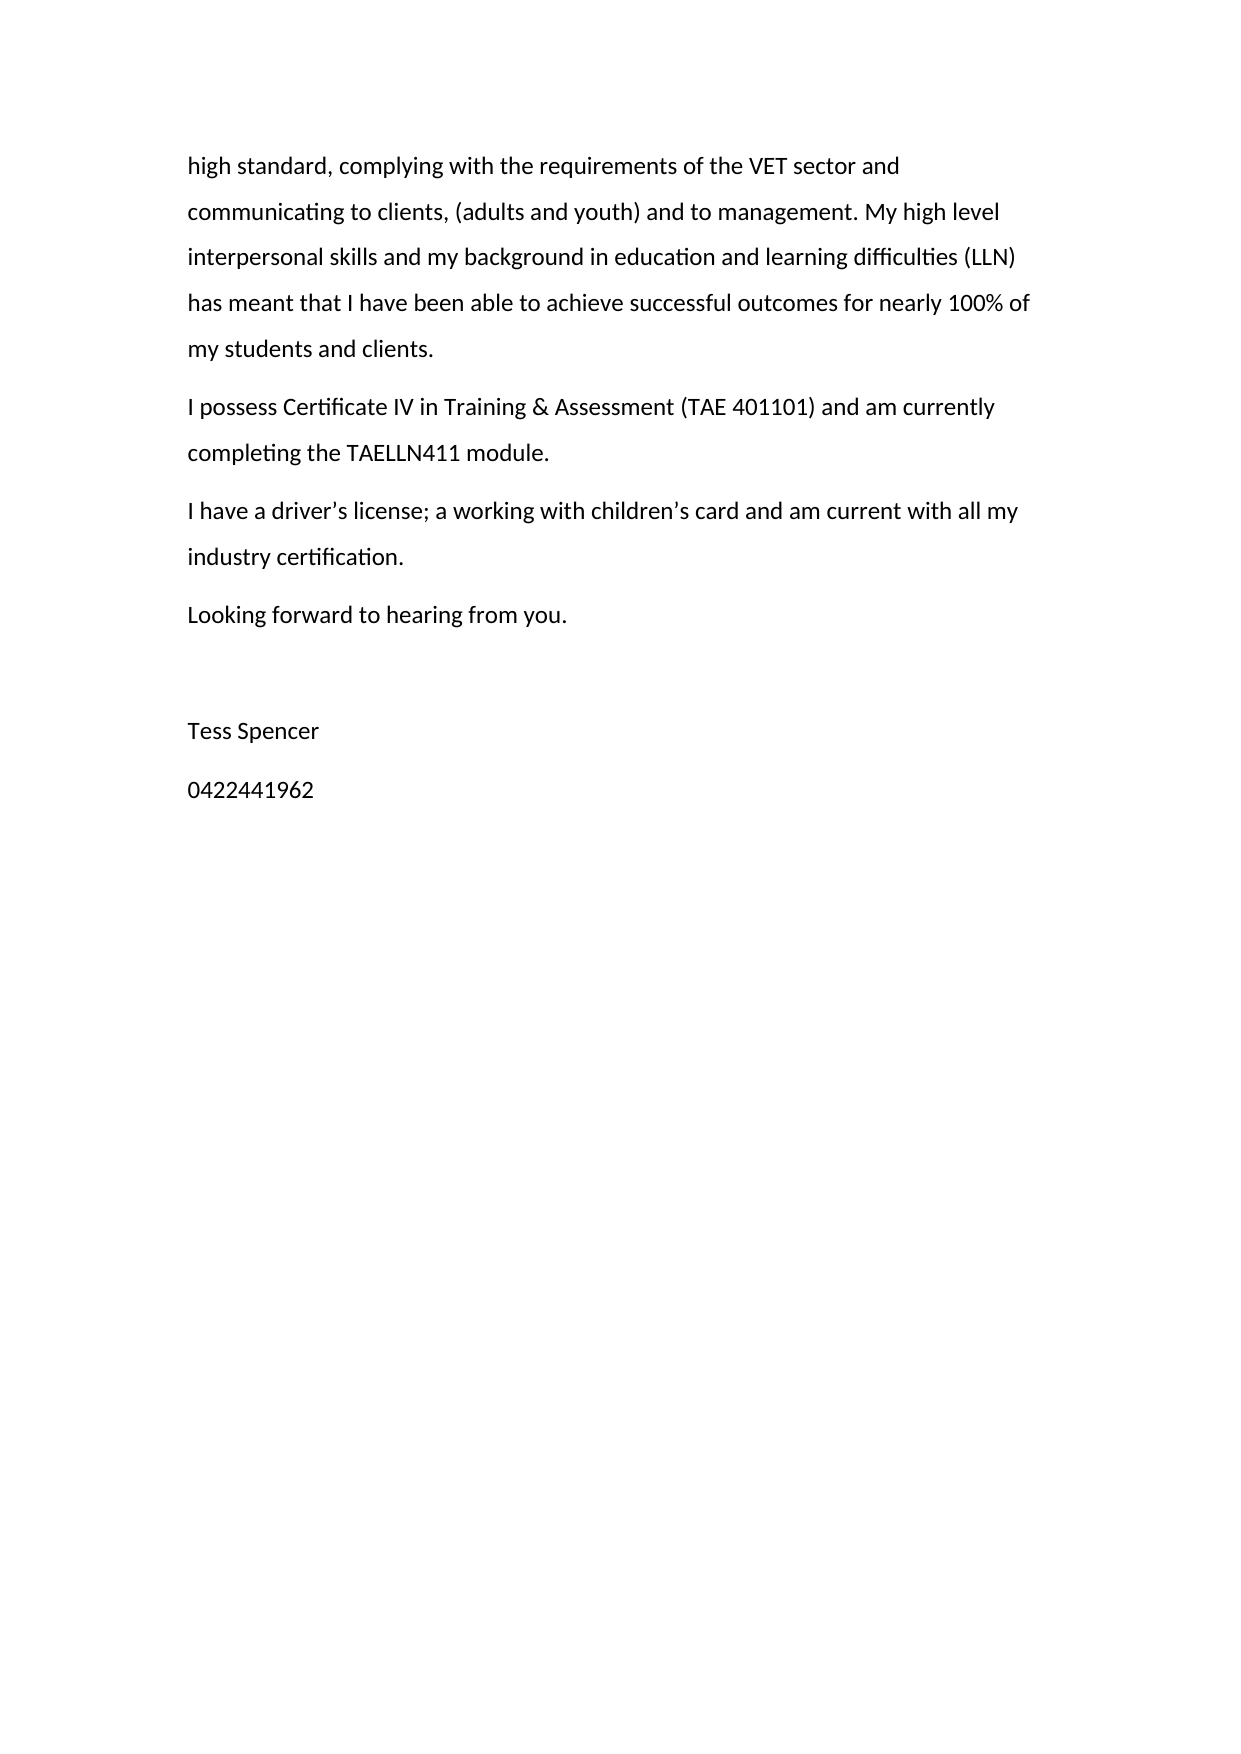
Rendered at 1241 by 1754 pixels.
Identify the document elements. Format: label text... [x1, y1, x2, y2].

text 0422441962 [187, 774, 1053, 804]
text I possess Certificate IV in Training & Assessment (TAE 401101) and am currently completing the TAELLN411 module. [187, 391, 1053, 467]
text I have a driver’s license; a working with children’s card and am current with all my industry certification. [187, 495, 1053, 571]
text Tess Spencer [187, 716, 1053, 746]
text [187, 150, 1053, 363]
text Looking forward to hearing from you. [187, 599, 1053, 629]
